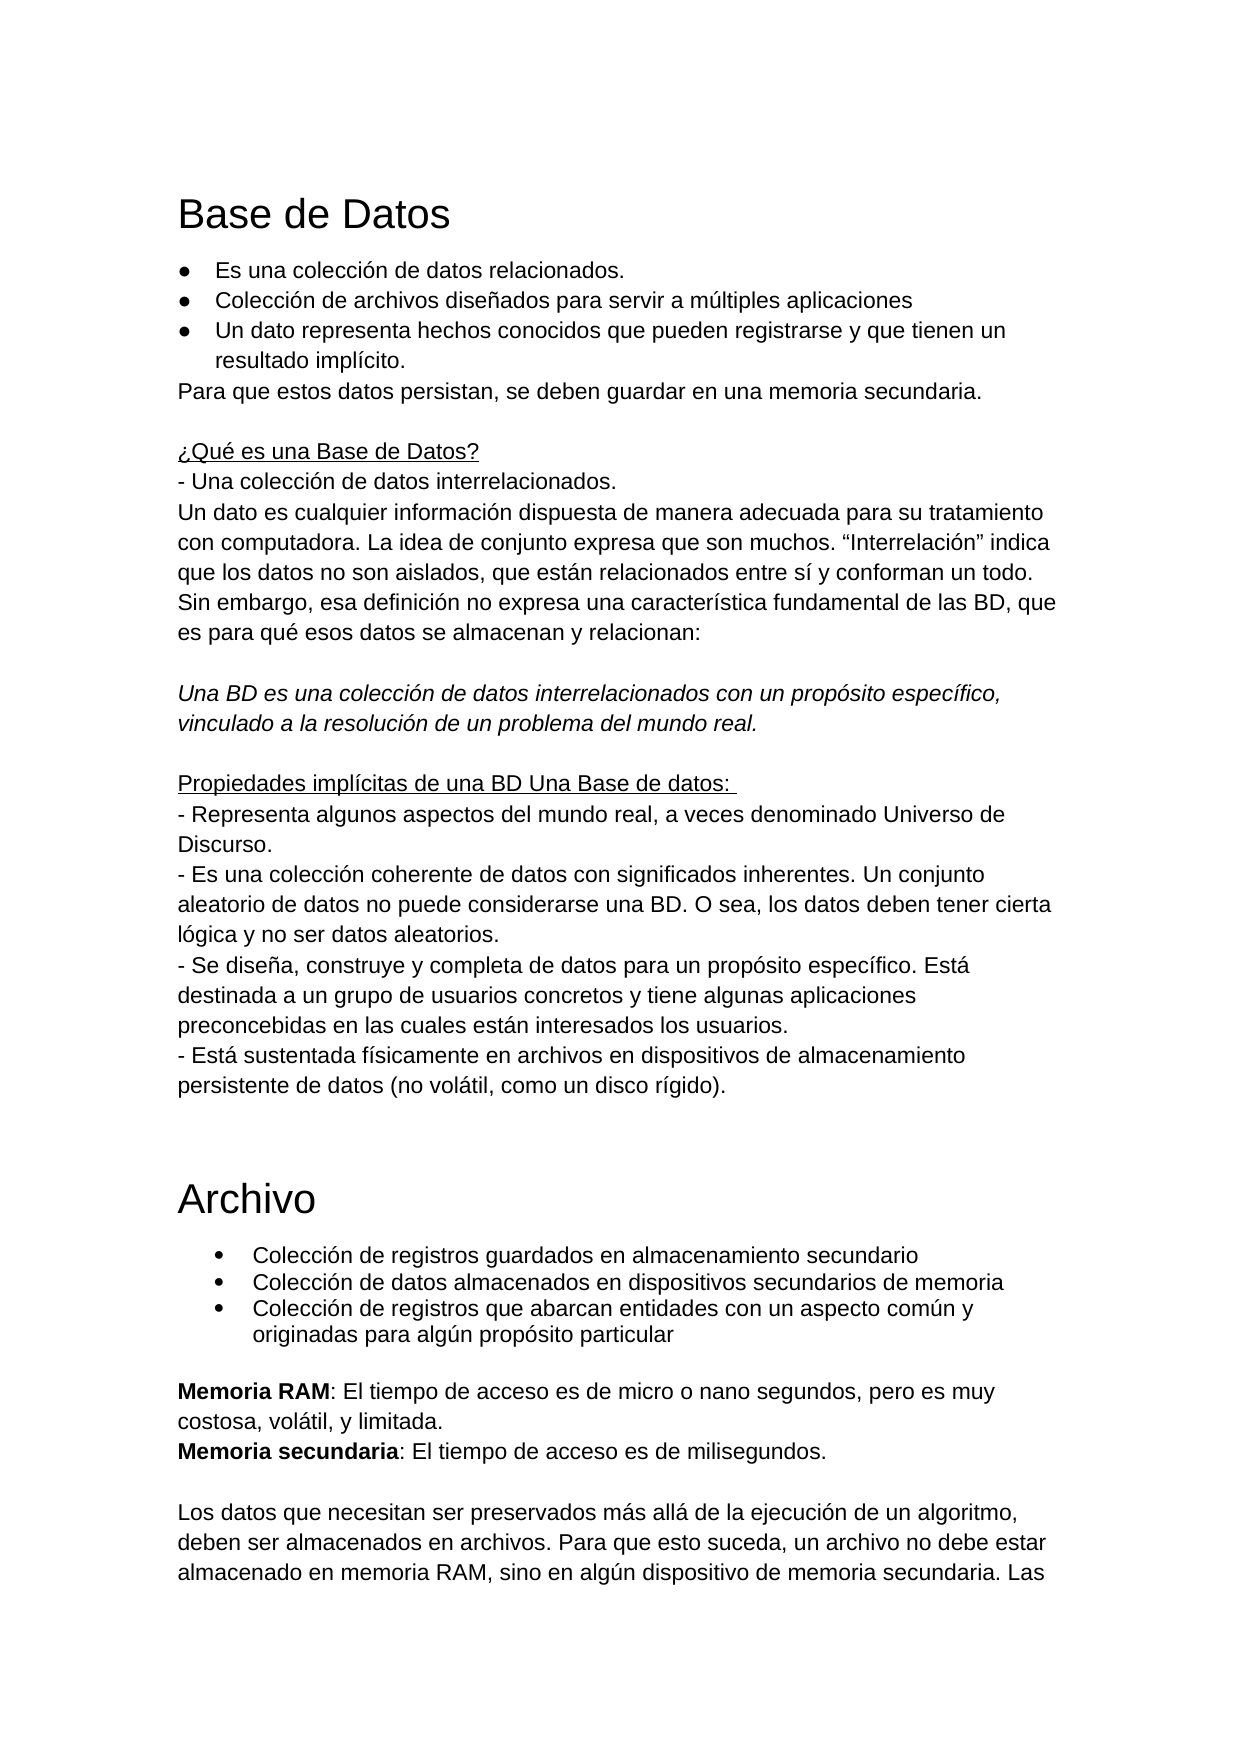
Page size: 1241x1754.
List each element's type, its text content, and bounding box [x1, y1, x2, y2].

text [177, 1499, 1063, 1585]
list Colección de registros guardados en almacenamiento secundario [215, 1242, 1063, 1268]
text Para que estos datos persistan, se deben guardar en una memoria secundaria. [177, 378, 1063, 404]
text Un dato es cualquier información dispuesta de manera adecuada para su tratamiento con computadora. La idea de conjunto expresa que son muchos. “Interrelación” indica que los datos no son aislados, que están relacionados entre sí y conforman un todo. Sin embargo, esa definición no expresa una característica fundamental de las BD, que es para qué esos datos se almacenan y relacionan: [177, 498, 1063, 646]
text Una BD es una colección de datos interrelacionados con un propósito específico, vinculado a la resolución de un problema del mundo real. [177, 680, 1063, 736]
list Es una colección de datos relacionados. [177, 257, 1063, 283]
text - Representa algunos aspectos del mundo real, a veces denominado Universo de Discurso. [177, 801, 1063, 857]
subtitle Base de Datos [177, 189, 1063, 237]
text ¿Qué es una Base de Datos? [177, 438, 1063, 464]
text - Una colección de datos interrelacionados. [177, 468, 1063, 495]
text - Es una colección coherente de datos con significados inherentes. Un conjunto aleatorio de datos no puede considerarse una BD. O sea, los datos deben tener cierta lógica y no ser datos aleatorios. [177, 861, 1063, 948]
text Memoria secundaria: El tiempo de acceso es de milisegundos. [177, 1438, 1063, 1464]
list Colección de archivos diseñados para servir a múltiples aplicaciones [177, 287, 1063, 313]
subtitle Archivo [177, 1174, 1063, 1222]
list Colección de datos almacenados en dispositivos secundarios de memoria [215, 1268, 1063, 1295]
list Un dato representa hechos conocidos que pueden registrarse y que tienen un resultado implícito. [177, 317, 1063, 374]
text - Se diseña, construye y completa de datos para un propósito específico. Está destinada a un grupo de usuarios concretos y tiene algunas aplicaciones preconcebidas en las cuales están interesados los usuarios. [177, 952, 1063, 1038]
list Colección de registros que abarcan entidades con un aspecto común y originadas para algún propósito particular [215, 1295, 1063, 1348]
text Memoria RAM: El tiempo de acceso es de micro o nano segundos, pero es muy costosa, volátil, y limitada. [177, 1378, 1063, 1434]
text Propiedades implícitas de una BD Una Base de datos: [177, 770, 1063, 797]
text - Está sustentada físicamente en archivos en dispositivos de almacenamiento persistente de datos (no volátil, como un disco rígido). [177, 1042, 1063, 1099]
